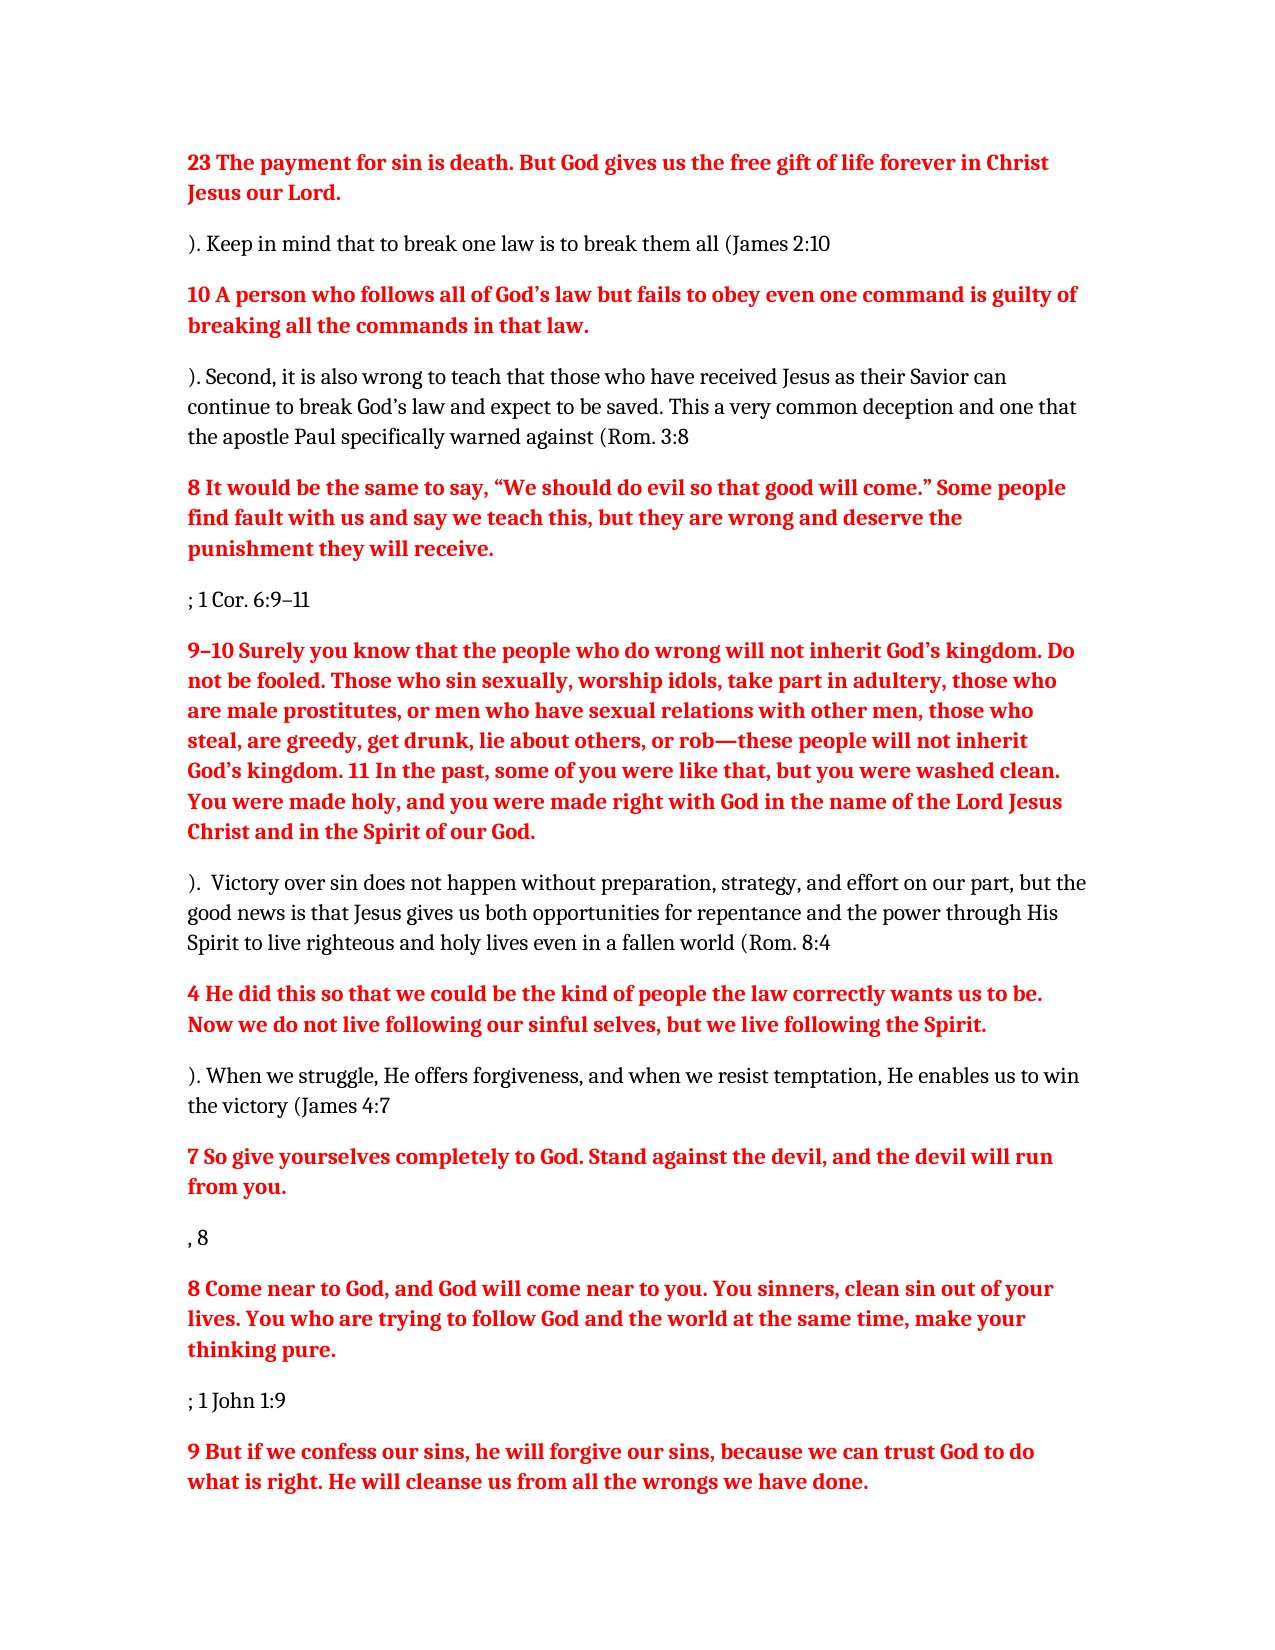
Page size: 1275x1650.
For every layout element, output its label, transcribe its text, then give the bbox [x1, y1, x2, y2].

text 10 A person who follows all of God’s law but fails to obey even one command is guilty of breaking all the commands in that law. [187, 282, 1087, 339]
text 23 The payment for sin is death. But God gives us the free gift of life forever in Christ Jesus our Lord. [187, 150, 1087, 207]
text ; 1 Cor. 6:9–11 [187, 586, 1087, 613]
text 7 So give yourselves completely to God. Stand against the devil, and the devil will run from you. [187, 1144, 1087, 1200]
text ). Keep in mind that to break one law is to break them all (James 2:10 [187, 231, 1087, 258]
text 8 Come near to God, and God will come near to you. You sinners, clean sin out of your lives. You who are trying to follow God and the world at the same time, make your thinking pure. [187, 1276, 1087, 1363]
text ; 1 John 1:9 [187, 1387, 1087, 1414]
text ). When we struggle, He offers forgiveness, and when we resist temptation, He enables us to win the victory (James 4:7 [187, 1062, 1087, 1119]
text 8 It would be the same to say, “We should do evil so that good will come.” Some people find fault with us and say we teach this, but they are wrong and deserve the punishment they will receive. [187, 475, 1087, 562]
text ). Second, it is also wrong to teach that those who have received Jesus as their Savior can continue to break God’s law and expect to be saved. This a very common deception and one that the apostle Paul specifically warned against (Rom. 3:8 [187, 363, 1087, 450]
text 4 He did this so that we could be the kind of people the law correctly wants us to be. Now we do not live following our sinful selves, but we live following the Spirit. [187, 981, 1087, 1038]
text 9 But if we confess our sins, he will forgive our sins, because we can trust God to do what is right. He will cleanse us from all the wrongs we have done. [187, 1438, 1087, 1495]
text , 8 [187, 1225, 1087, 1251]
text 9–10 Surely you know that the people who do wrong will not inherit God’s kingdom. Do not be fooled. Those who sin sexually, worship idols, take part in adultery, those who are male prostitutes, or men who have sexual relations with other men, those who steal, are greedy, get drunk, lie about others, or rob—these people will not inherit God’s kingdom. 11 In the past, some of you were like that, but you were washed clean. You were made holy, and you were made right with God in the name of the Lord Jesus Christ and in the Spirit of our God. [187, 637, 1087, 845]
text ). Victory over sin does not happen without preparation, strategy, and effort on our part, but the good news is that Jesus gives us both opportunities for repentance and the power through His Spirit to live righteous and holy lives even in a fallen world (Rom. 8:4 [187, 870, 1087, 957]
